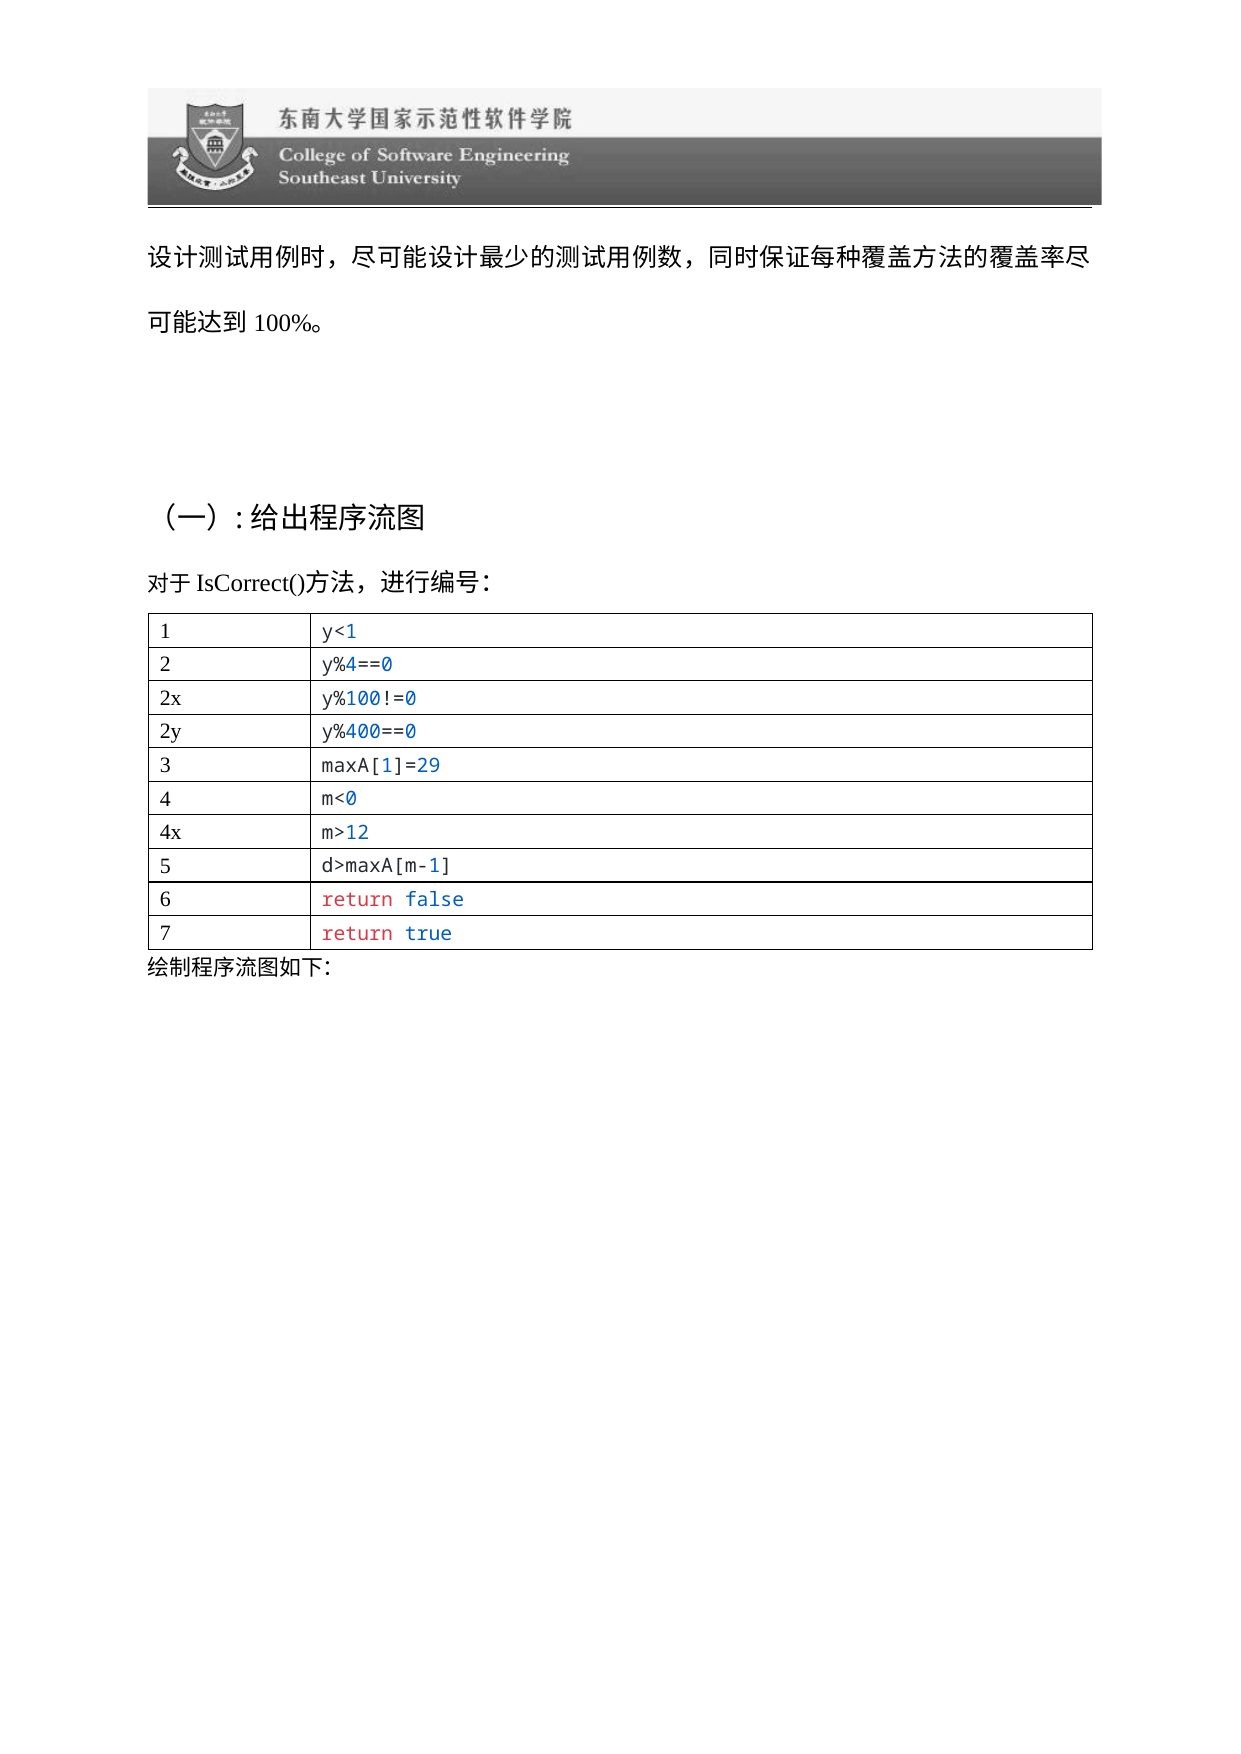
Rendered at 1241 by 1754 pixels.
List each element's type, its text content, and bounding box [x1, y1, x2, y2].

table_cell 2 [149, 648, 310, 680]
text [148, 223, 1092, 353]
table_cell 5 [149, 849, 310, 881]
table_cell y%400==0 [311, 715, 1092, 747]
table_cell 6 [149, 883, 310, 915]
table_cell 4 [149, 782, 310, 814]
table_header y<1 [311, 614, 1092, 647]
table_cell d>maxA[m-1] [311, 849, 1092, 881]
table_cell return false [311, 883, 1092, 915]
table_cell 2x [149, 681, 310, 714]
table_cell y%4==0 [311, 648, 1092, 680]
table_cell 4x [149, 815, 310, 848]
table_header 1 [149, 614, 310, 647]
table_cell 3 [149, 748, 310, 781]
text （一）: 给出程序流图 [148, 483, 1092, 548]
table_cell 2y [149, 715, 310, 747]
text 对于IsCorrect()方法，进行编号： [148, 548, 1092, 613]
table_cell return true [311, 916, 1092, 948]
table_cell m>12 [311, 815, 1092, 848]
text 绘制程序流图如下： [148, 950, 1092, 982]
table_cell m<0 [311, 782, 1092, 814]
table_cell y%100!=0 [311, 681, 1092, 714]
table_cell 7 [149, 916, 310, 948]
table_cell maxA[1]=29 [311, 748, 1092, 781]
